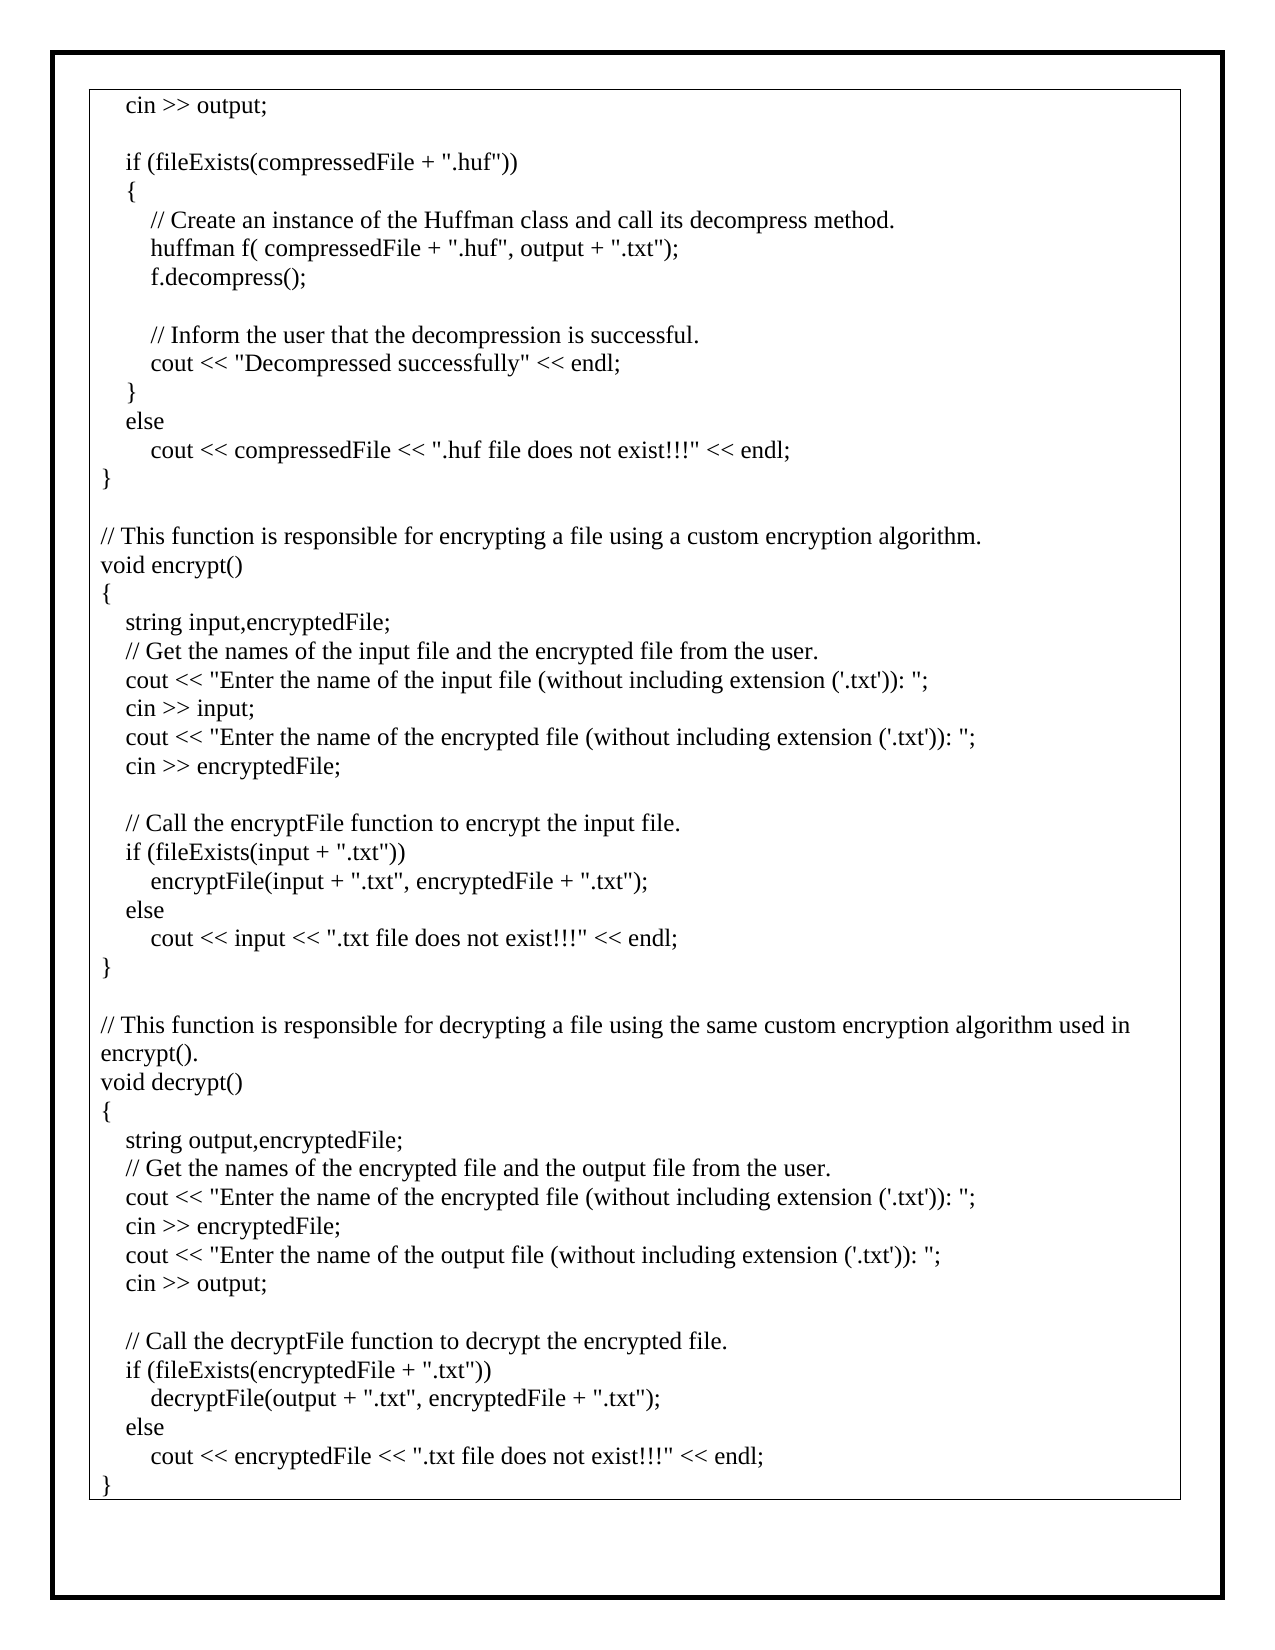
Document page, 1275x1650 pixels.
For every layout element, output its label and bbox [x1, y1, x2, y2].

table_header [90, 90, 1180, 1498]
